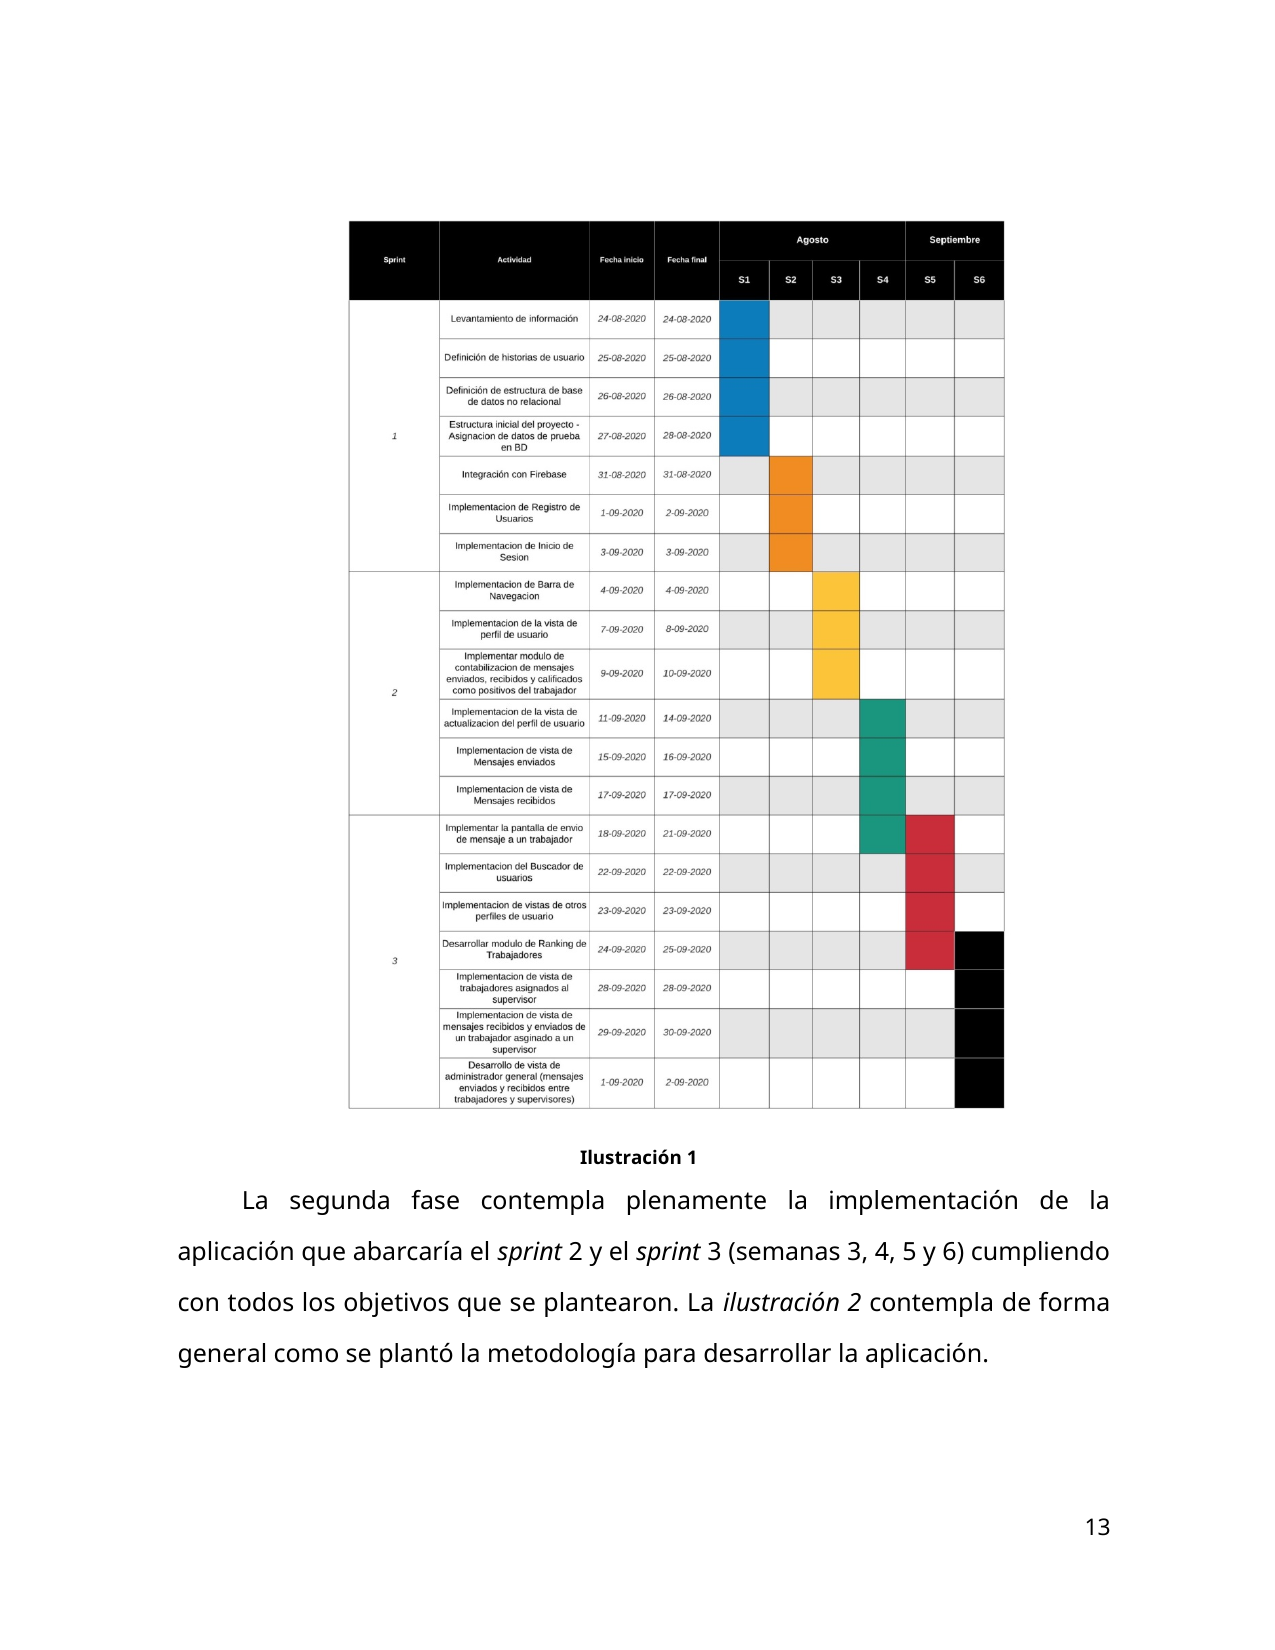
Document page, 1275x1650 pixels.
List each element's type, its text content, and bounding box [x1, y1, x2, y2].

picture [332, 204, 1020, 1125]
text La segunda fase contempla plenamente la implementación de la aplicación que abarcaría el sprint 2 y el sprint 3 (semanas 3, 4, 5 y 6) cumpliendo con todos los objetivos que se plantearon. La ilustración 2 contempla de forma general como se plantó la metodología para desarrollar la aplicación. [177, 1182, 1110, 1370]
text Ilustración 1 [167, 1144, 1110, 1170]
